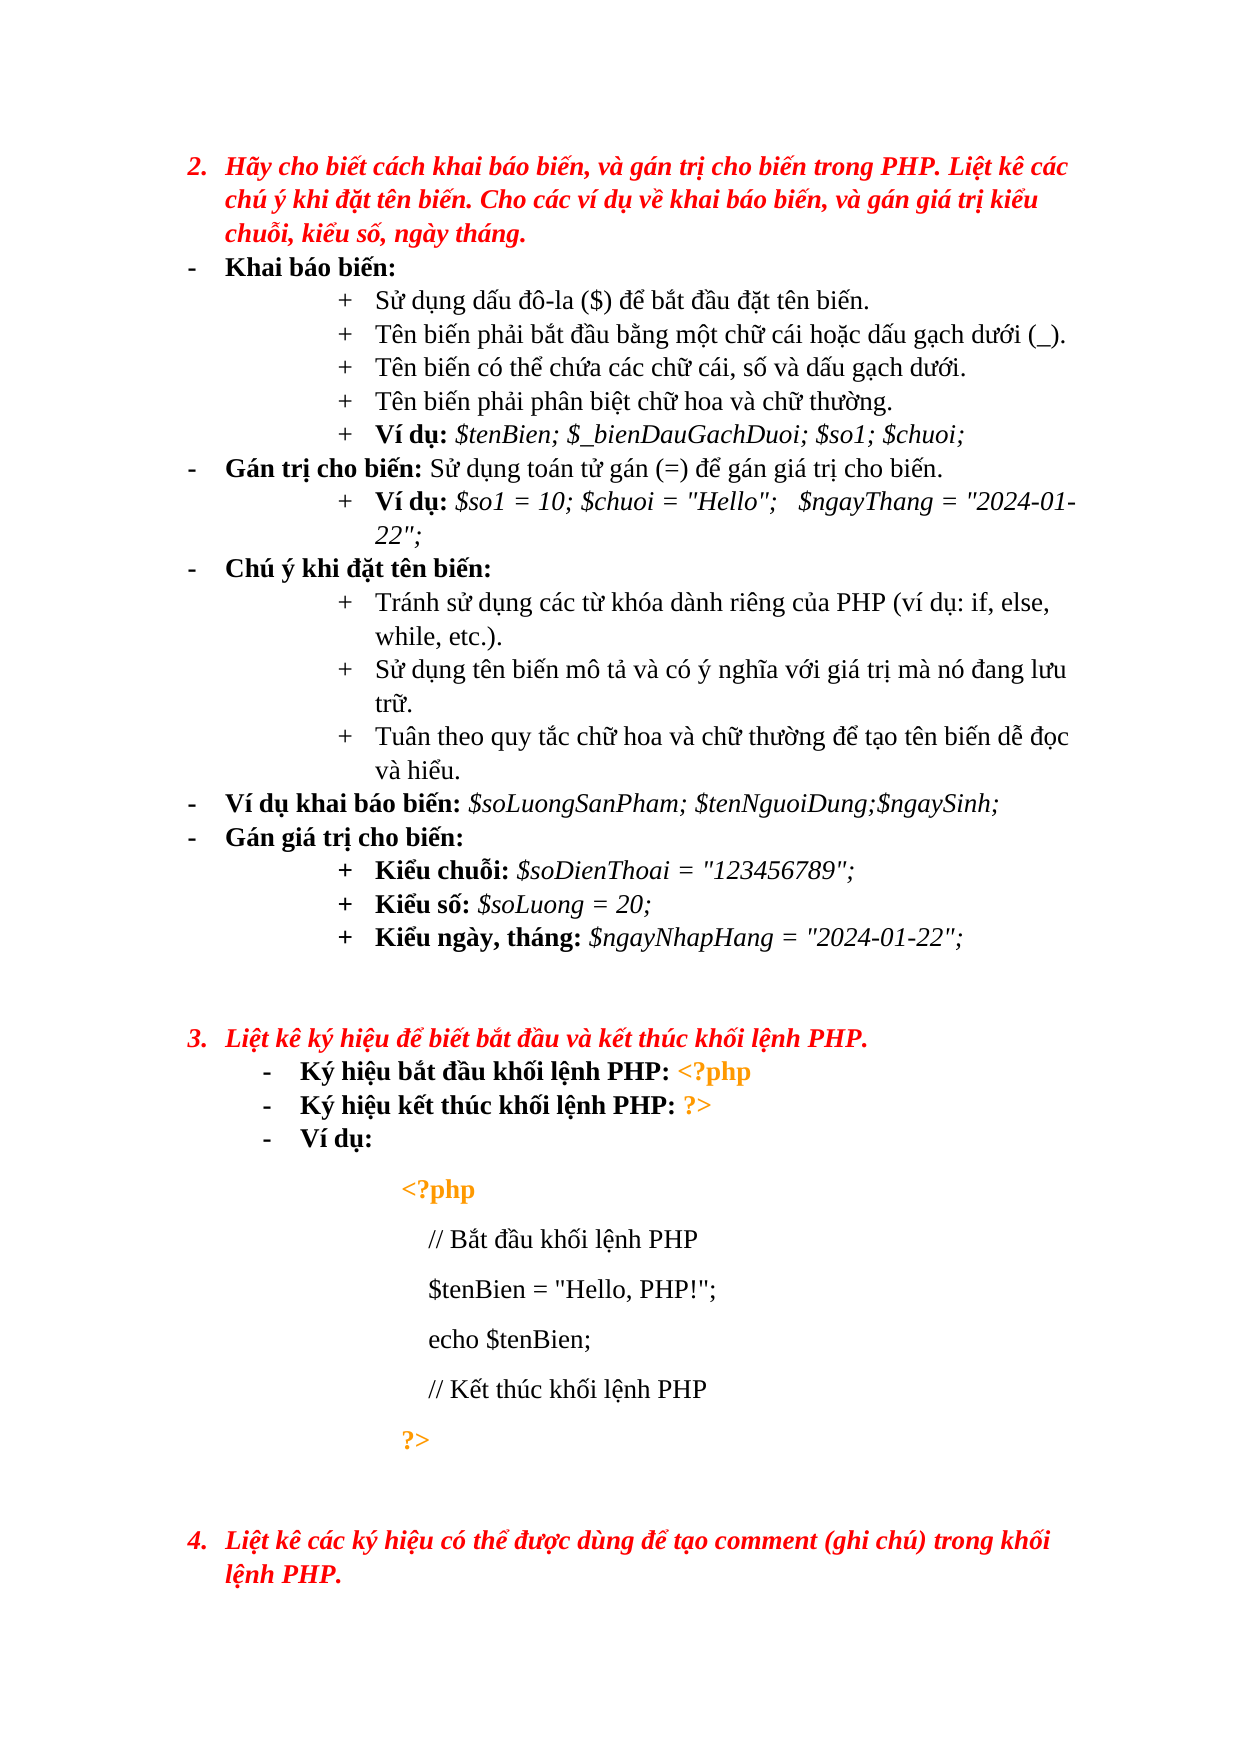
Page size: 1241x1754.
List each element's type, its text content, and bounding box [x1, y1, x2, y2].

list Tránh sử dụng các từ khóa dành riêng của PHP (ví dụ: if, else, while, etc.). [337, 586, 1090, 651]
text // Kết thúc khối lệnh PHP [401, 1373, 1090, 1405]
list Chú ý khi đặt tên biến: [187, 552, 1090, 584]
list Kiểu chuỗi: $soDienThoai = "123456789"; [337, 854, 1090, 886]
list Tên biến phải bắt đầu bằng một chữ cái hoặc dấu gạch dưới (_). [337, 318, 1090, 349]
list Ví dụ: $so1 = 10; $chuoi = "Hello"; $ngayThang = "2024-01-22"; [337, 485, 1090, 550]
text $tenBien = "Hello, PHP!"; [401, 1273, 1090, 1304]
list Kiểu ngày, tháng: $ngayNhapHang = "2024-01-22"; [337, 921, 1090, 953]
list Tuân theo quy tắc chữ hoa và chữ thường để tạo tên biến dễ đọc và hiểu. [337, 720, 1090, 785]
list Hãy cho biết cách khai báo biến, và gán trị cho biến trong PHP. Liệt kê các chú ý khi đặt tên biến. Cho các ví dụ về khai báo biến, và gán giá trị kiểu chuỗi, kiểu số, ngày tháng. [187, 150, 1090, 248]
list Gán giá trị cho biến: [187, 821, 1090, 852]
list Sử dụng dấu đô-la ($) để bắt đầu đặt tên biến. [337, 284, 1090, 315]
list Ví dụ: $tenBien; $_bienDauGachDuoi; $so1; $chuoi; [337, 418, 1090, 449]
list Sử dụng tên biến mô tả và có ý nghĩa với giá trị mà nó đang lưu trữ. [337, 653, 1090, 718]
list Gán trị cho biến: Sử dụng toán tử gán (=) để gán giá trị cho biến. [187, 452, 1090, 483]
list Ký hiệu kết thúc khối lệnh PHP: ?> [262, 1089, 1090, 1120]
list Ví dụ khai báo biến: $soLuongSanPham; $tenNguoiDung;$ngaySinh; [187, 787, 1153, 818]
list Ví dụ: [262, 1122, 1090, 1154]
list Liệt kê các ký hiệu có thể được dùng để tạo comment (ghi chú) trong khối lệnh PHP. [187, 1524, 1090, 1589]
text // Bắt đầu khối lệnh PHP [401, 1223, 1090, 1254]
list Tên biến có thể chứa các chữ cái, số và dấu gạch dưới. [337, 351, 1090, 382]
list Kiểu số: $soLuong = 20; [337, 888, 1090, 919]
list Liệt kê ký hiệu để biết bắt đầu và kết thúc khối lệnh PHP. [187, 1022, 1090, 1053]
list Tên biến phải phân biệt chữ hoa và chữ thường. [337, 385, 1090, 416]
text ?> [401, 1424, 1090, 1455]
text <?php [401, 1173, 1090, 1204]
text echo $tenBien; [401, 1323, 1090, 1354]
list Ký hiệu bắt đầu khối lệnh PHP: <?php [262, 1055, 1090, 1087]
list Khai báo biến: [187, 251, 1090, 282]
